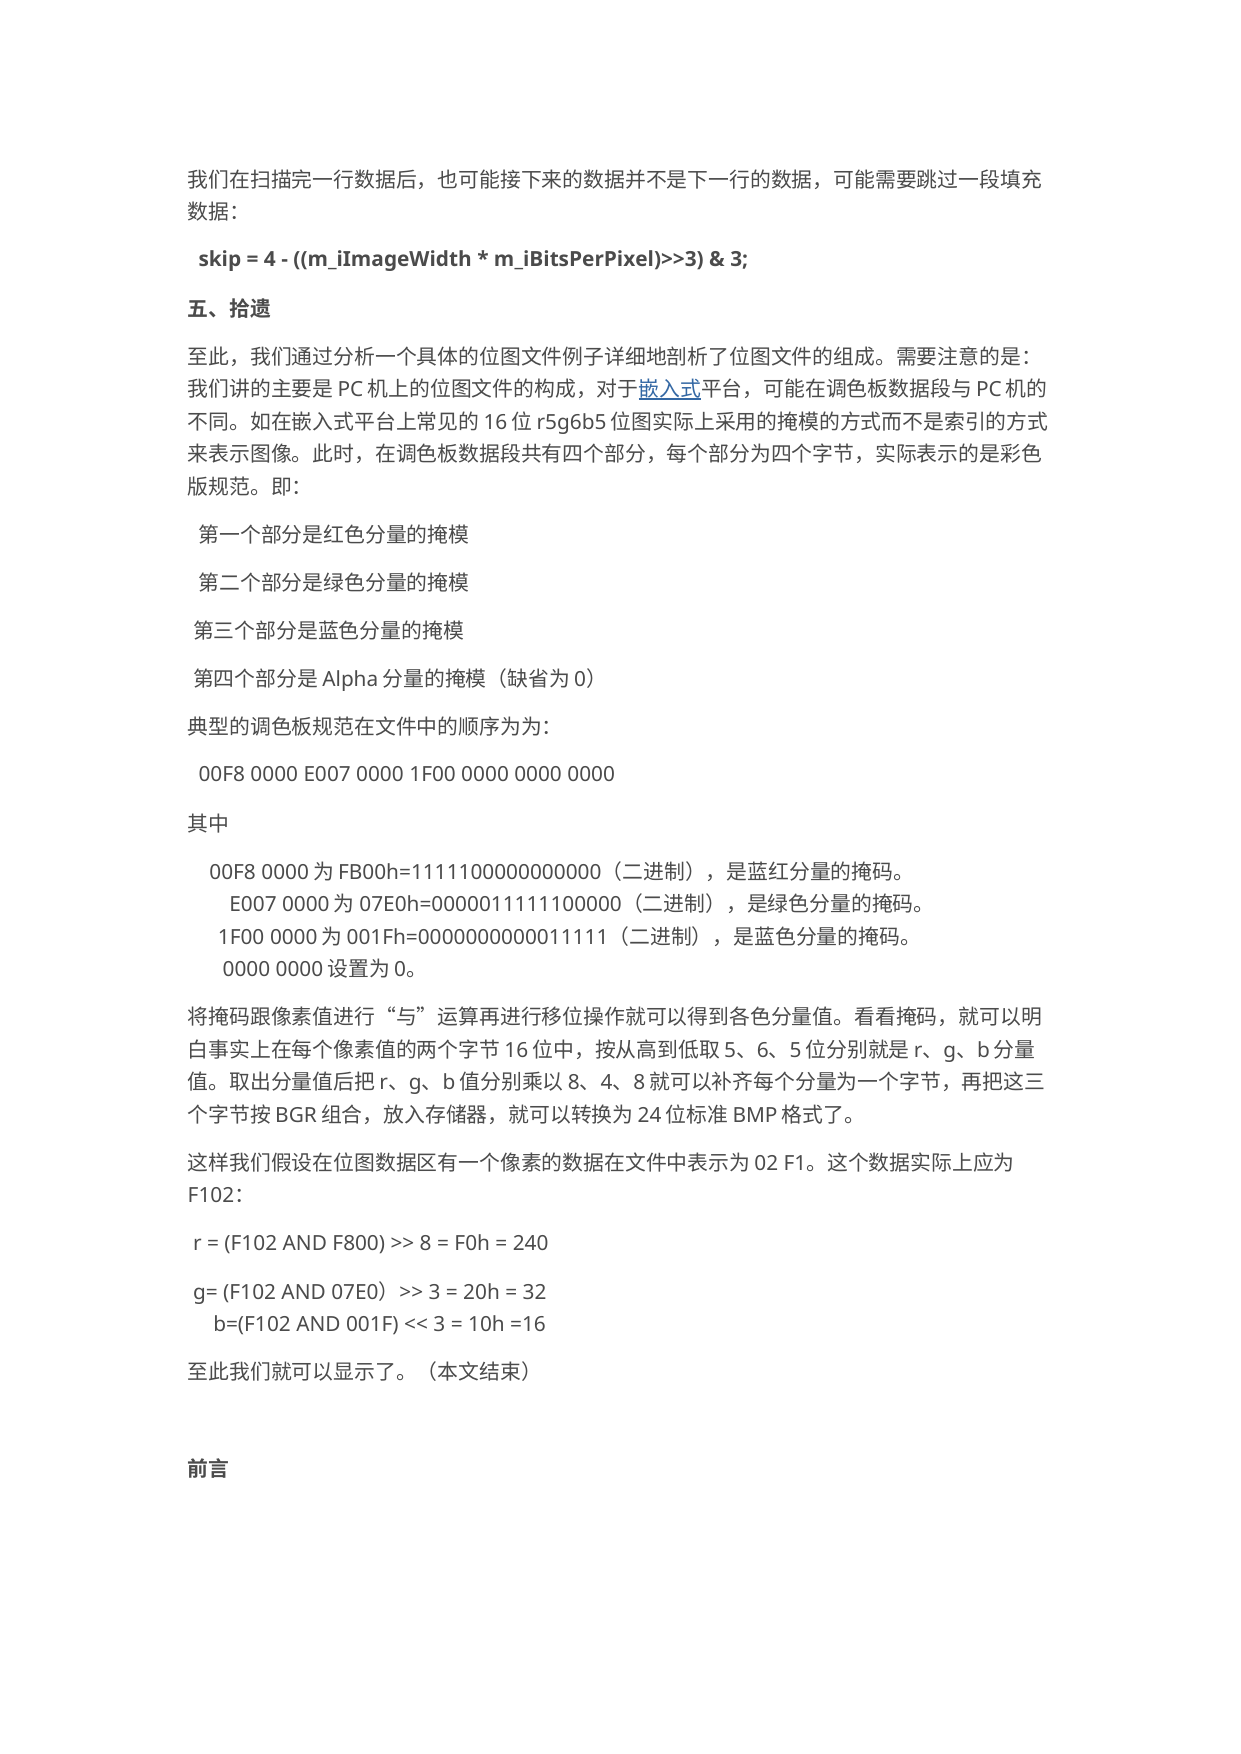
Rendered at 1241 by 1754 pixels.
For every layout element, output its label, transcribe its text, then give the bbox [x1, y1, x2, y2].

text 典型的调色板规范在文件中的顺序为为： [187, 709, 1053, 742]
text 我们在扫描完一行数据后，也可能接下来的数据并不是下一行的数据，可能需要跳过一段填充数据： [187, 162, 1053, 227]
text 00F8 0000 E007 0000 1F00 0000 0000 0000 [187, 758, 1053, 790]
text 将掩码跟像素值进行“与”运算再进行移位操作就可以得到各色分量值。看看掩码，就可以明白事实上在每个像素值的两个字节16位中，按从高到低取5、6、5位分别就是r、g、b分量值。取出分量值后把r、g、b值分别乘以8、4、8就可以补齐每个分量为一个字节，再把这三个字节按BGR组合，放入存储器，就可以转换为24位标准BMP格式了。 [187, 999, 1053, 1129]
text 00F8 0000为FB00h=1111100000000000（二进制），是蓝红分量的掩码。 E007 0000为 07E0h=0000011111100000（二进制），是绿色分量的掩码。 1F00 0000为001Fh=0000000000011111（二进制），是蓝色分量的掩码。 0000 0000设置为0。 [187, 854, 1053, 984]
text r = (F102 AND F800) >> 8 = F0h = 240 [187, 1226, 1053, 1258]
text 其中 [187, 806, 1053, 838]
text 第四个部分是Alpha分量的掩模（缺省为0） [187, 661, 1053, 694]
text 至此我们就可以显示了。（本文结束） [187, 1354, 1053, 1387]
text 第三个部分是蓝色分量的掩模 [187, 613, 1053, 646]
text g= (F102 AND 07E0）>> 3 = 20h = 32 b=(F102 AND 001F) << 3 = 10h =16 [187, 1274, 1053, 1339]
text 至此，我们通过分析一个具体的位图文件例子详细地剖析了位图文件的组成。需要注意的是：我们讲的主要是PC机上的位图文件的构成，对于嵌入式平台，可能在调色板数据段与PC机的不同。如在嵌入式平台上常见的16位r5g6b5位图实际上采用的掩模的方式而不是索引的方式来表示图像。此时，在调色板数据段共有四个部分，每个部分为四个字节，实际表示的是彩色版规范。即： [187, 339, 1053, 501]
text 这样我们假设在位图数据区有一个像素的数据在文件中表示为02 F1。这个数据实际上应为F102： [187, 1145, 1053, 1210]
text skip = 4 - ((m_iImageWidth * m_iBitsPerPixel)>>3) & 3; [187, 243, 1053, 275]
text 第二个部分是绿色分量的掩模 [187, 565, 1053, 598]
text 第一个部分是红色分量的掩模 [187, 517, 1053, 549]
text 前言 [187, 1451, 1053, 1483]
text 五、拾遗 [187, 291, 1053, 323]
